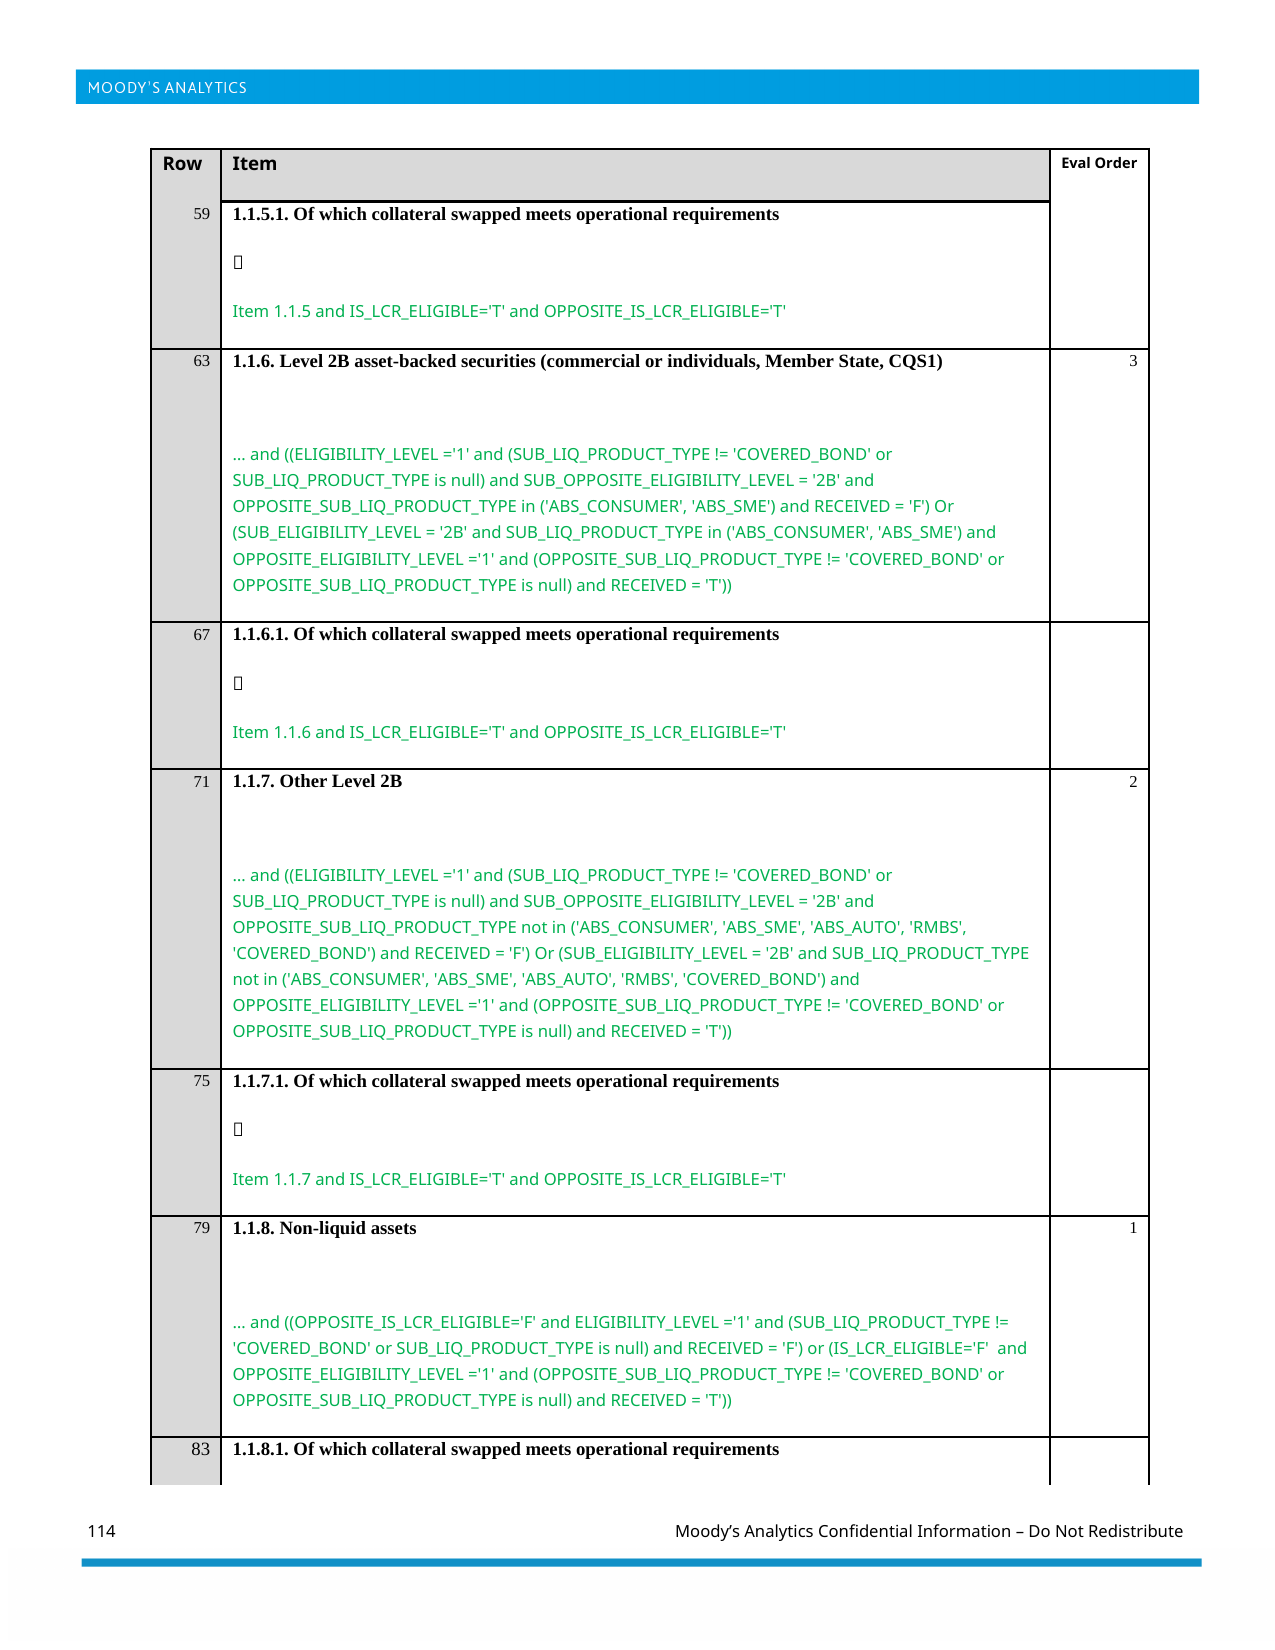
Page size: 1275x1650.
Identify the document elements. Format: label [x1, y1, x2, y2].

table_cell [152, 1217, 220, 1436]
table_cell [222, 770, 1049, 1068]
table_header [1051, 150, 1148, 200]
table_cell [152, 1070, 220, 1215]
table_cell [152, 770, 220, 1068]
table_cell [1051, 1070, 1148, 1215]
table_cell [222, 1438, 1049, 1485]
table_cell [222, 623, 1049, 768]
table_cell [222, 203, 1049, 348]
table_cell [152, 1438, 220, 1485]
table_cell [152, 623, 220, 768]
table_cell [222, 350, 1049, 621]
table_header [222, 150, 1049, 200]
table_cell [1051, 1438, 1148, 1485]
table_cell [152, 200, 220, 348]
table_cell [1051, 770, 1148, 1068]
picture [7, 1548, 1275, 1641]
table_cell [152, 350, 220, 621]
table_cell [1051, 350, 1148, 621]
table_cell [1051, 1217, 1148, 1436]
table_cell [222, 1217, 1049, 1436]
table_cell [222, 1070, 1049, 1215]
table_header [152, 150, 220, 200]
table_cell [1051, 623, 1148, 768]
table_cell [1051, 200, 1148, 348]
